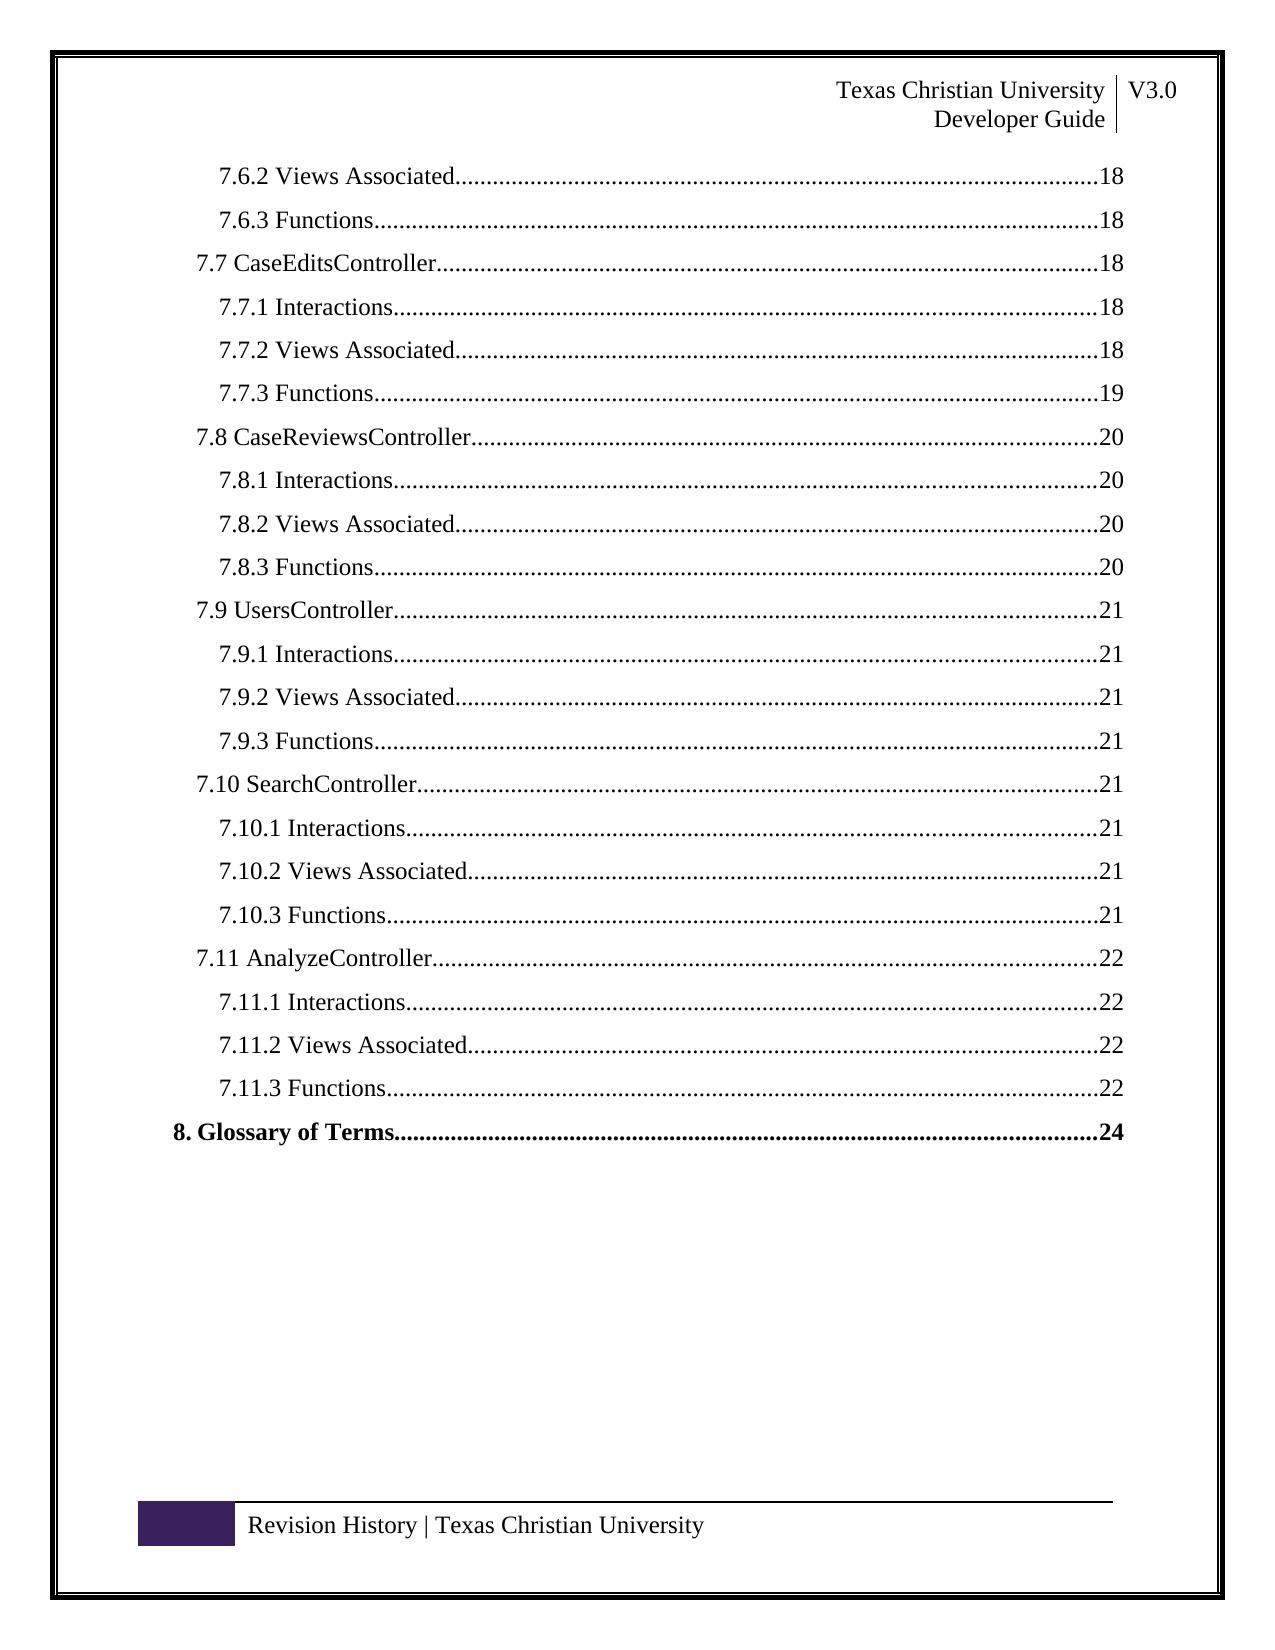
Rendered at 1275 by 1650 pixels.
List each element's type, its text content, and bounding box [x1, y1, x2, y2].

text 7.11.2 Views Associated 22 [219, 1030, 1125, 1059]
text 7.9.2 Views Associated 21 [219, 682, 1125, 711]
text 7.10 SearchController 21 [196, 769, 1125, 798]
text 7.11.1 Interactions 22 [219, 987, 1125, 1015]
text 7.7 CaseEditsController 18 [196, 248, 1125, 277]
text 7.10.2 Views Associated 21 [219, 856, 1125, 885]
text 7.9 UsersController 21 [196, 596, 1125, 624]
text 7.7.3 Functions 19 [219, 378, 1125, 407]
text 7.7.1 Interactions 18 [219, 292, 1125, 320]
text 8. Glossary of Terms 24 [173, 1117, 1125, 1146]
text 7.10.3 Functions 21 [219, 900, 1125, 928]
text 7.11.3 Functions 22 [219, 1073, 1125, 1102]
text 7.8.3 Functions 20 [219, 552, 1125, 581]
text 7.9.3 Functions 21 [219, 726, 1125, 755]
text 7.10.1 Interactions 21 [219, 813, 1125, 842]
text 7.6.2 Views Associated 18 [219, 161, 1125, 190]
text 7.8.2 Views Associated 20 [219, 509, 1125, 537]
text 7.9.1 Interactions 21 [219, 639, 1125, 668]
text 7.8 CaseReviewsController 20 [196, 422, 1125, 451]
text 7.7.2 Views Associated 18 [219, 335, 1125, 364]
text 7.6.3 Functions 18 [219, 205, 1125, 233]
text 7.11 AnalyzeController 22 [196, 943, 1125, 972]
text 7.8.1 Interactions 20 [219, 465, 1125, 494]
